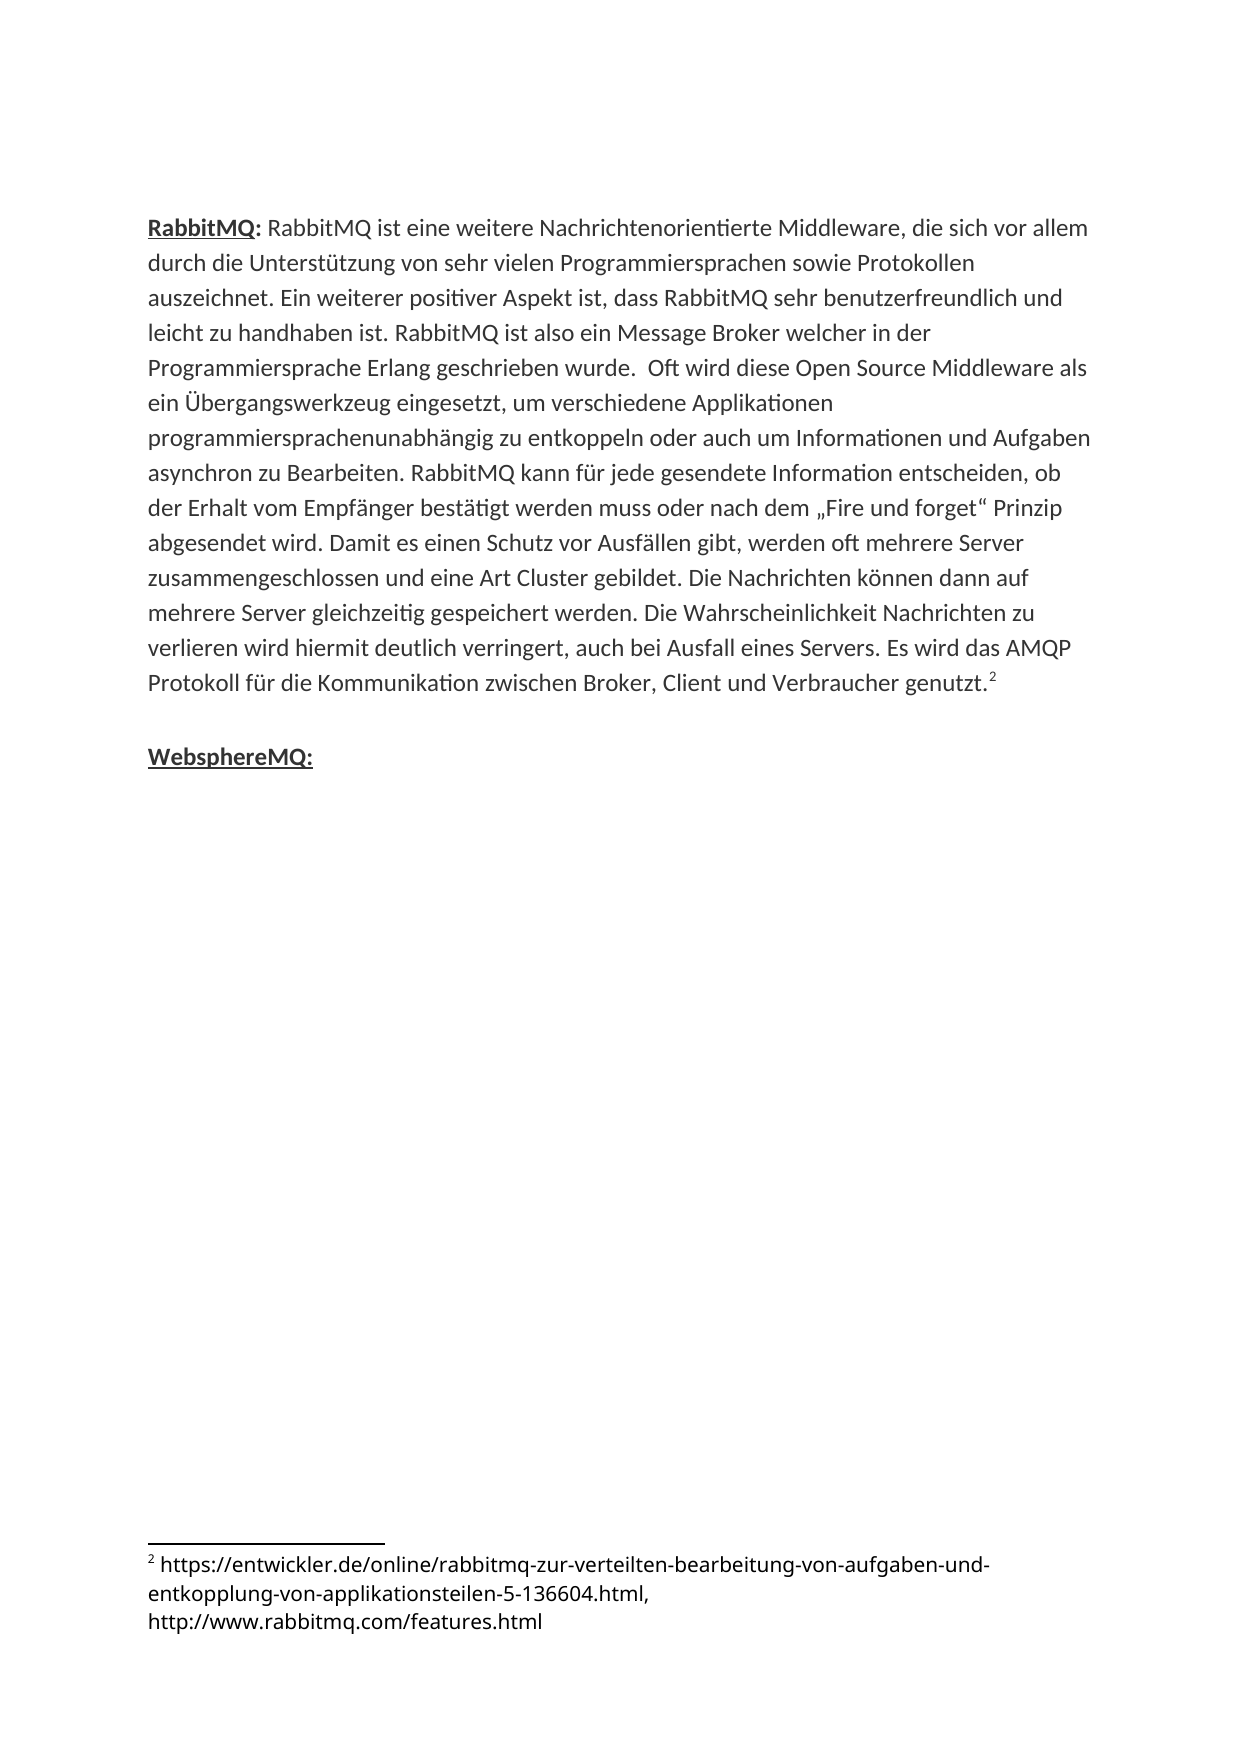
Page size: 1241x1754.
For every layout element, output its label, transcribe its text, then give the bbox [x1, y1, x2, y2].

text RabbitMQ: RabbitMQ ist eine weitere Nachrichtenorientierte Middleware, die sich vor allem durch die Unterstützung von sehr vielen Programmiersprachen sowie Protokollen auszeichnet. Ein weiterer positiver Aspekt ist, dass RabbitMQ sehr benutzerfreundlich und leicht zu handhaben ist. RabbitMQ ist also ein Message Broker welcher in der Programmiersprache Erlang geschrieben wurde. Oft wird diese Open Source Middleware als ein Übergangswerkzeug eingesetzt, um verschiedene Applikationen programmiersprachenunabhängig zu entkoppeln oder auch um Informationen und Aufgaben asynchron zu Bearbeiten. RabbitMQ kann für jede gesendete Information entscheiden, ob der Erhalt vom Empfänger bestätigt werden muss oder nach dem „Fire und forget“ Prinzip abgesendet wird. Damit es einen Schutz vor Ausfällen gibt, werden oft mehrere Server zusammengeschlossen und eine Art Cluster gebildet. Die Nachrichten können dann auf mehrere Server gleichzeitig gespeichert werden. Die Wahrscheinlichkeit Nachrichten zu verlieren wird hiermit deutlich verringert, auch bei Ausfall eines Servers. Es wird das AMQP Protokoll für die Kommunikation zwischen Broker, Client und Verbraucher genutzt. [148, 212, 1093, 697]
text WebsphereMQ: [148, 727, 1093, 772]
